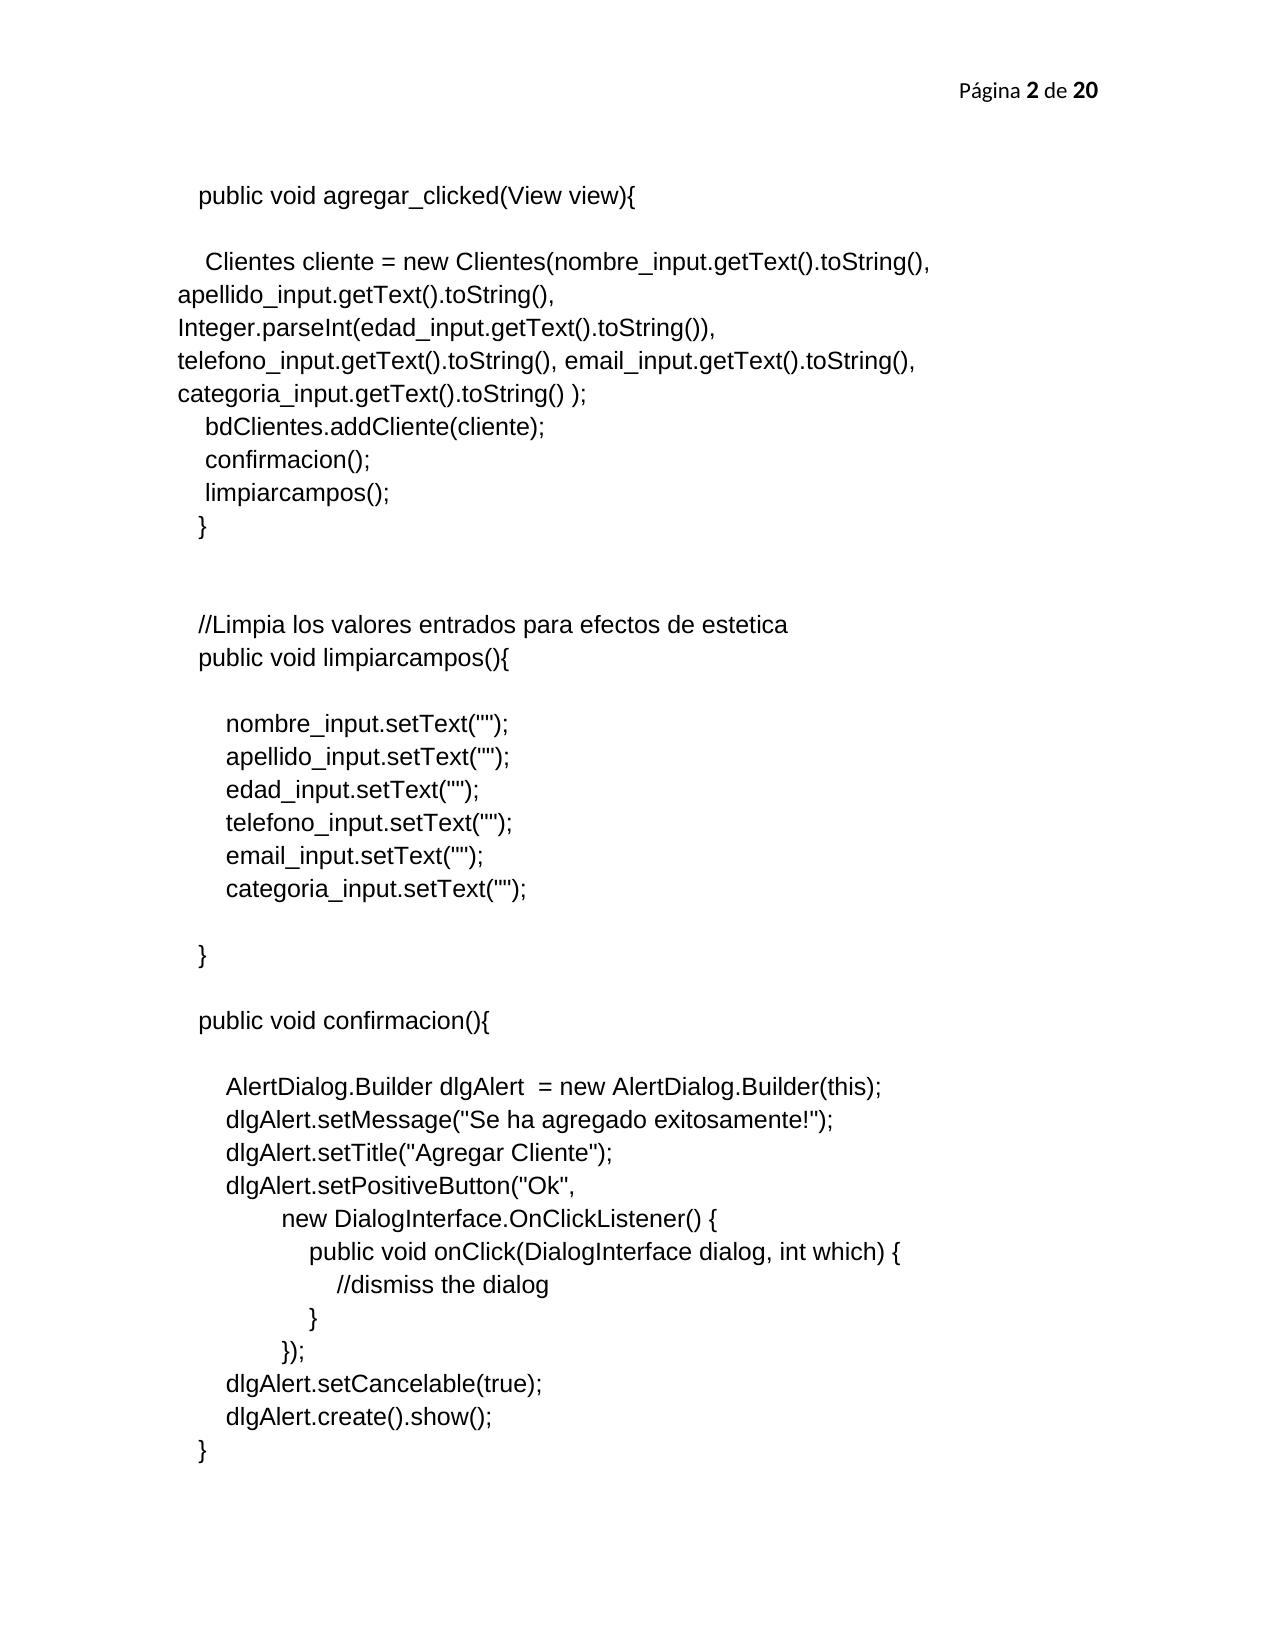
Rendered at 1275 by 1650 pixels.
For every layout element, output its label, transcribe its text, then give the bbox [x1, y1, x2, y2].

text } [177, 1303, 1098, 1332]
text confirmacion(); [177, 445, 1098, 473]
text apellido_input.setText(""); [177, 742, 1098, 771]
text dlgAlert.setCancelable(true); [177, 1369, 1098, 1398]
text dlgAlert.setTitle("Agregar Cliente"); [177, 1138, 1098, 1167]
text } [177, 1435, 1098, 1464]
text public void confirmacion(){ [177, 1006, 1098, 1035]
text public void onClick(DialogInterface dialog, int which) { [177, 1237, 1098, 1266]
text categoria_input.setText(""); [177, 874, 1098, 903]
text limpiarcampos(); [177, 478, 1098, 507]
text Clientes cliente = new Clientes(nombre_input.getText().toString(), apellido_input.getText().toString(), Integer.parseInt(edad_input.getText().toString()), telefono_input.getText().toString(), email_input.getText().toString(), categoria_input.getText().toString() ); [177, 247, 1098, 407]
text //dismiss the dialog [177, 1270, 1098, 1299]
text telefono_input.setText(""); [177, 808, 1098, 837]
text dlgAlert.setPositiveButton("Ok", [177, 1171, 1098, 1200]
text bdClientes.addCliente(cliente); [177, 412, 1098, 441]
text dlgAlert.setMessage("Se ha agregado exitosamente!"); [177, 1105, 1098, 1134]
text } [177, 511, 1098, 539]
text }); [177, 1336, 1098, 1365]
text email_input.setText(""); [177, 841, 1098, 870]
text edad_input.setText(""); [177, 775, 1098, 804]
text public void agregar_clicked(View view){ [177, 181, 1098, 209]
text new DialogInterface.OnClickListener() { [177, 1204, 1098, 1233]
text AlertDialog.Builder dlgAlert = new AlertDialog.Builder(this); [177, 1072, 1098, 1101]
text public void limpiarcampos(){ [177, 643, 1098, 672]
text //Limpia los valores entrados para efectos de estetica [177, 610, 1098, 639]
text dlgAlert.create().show(); [177, 1402, 1098, 1431]
text } [177, 940, 1098, 969]
text nombre_input.setText(""); [177, 709, 1098, 738]
